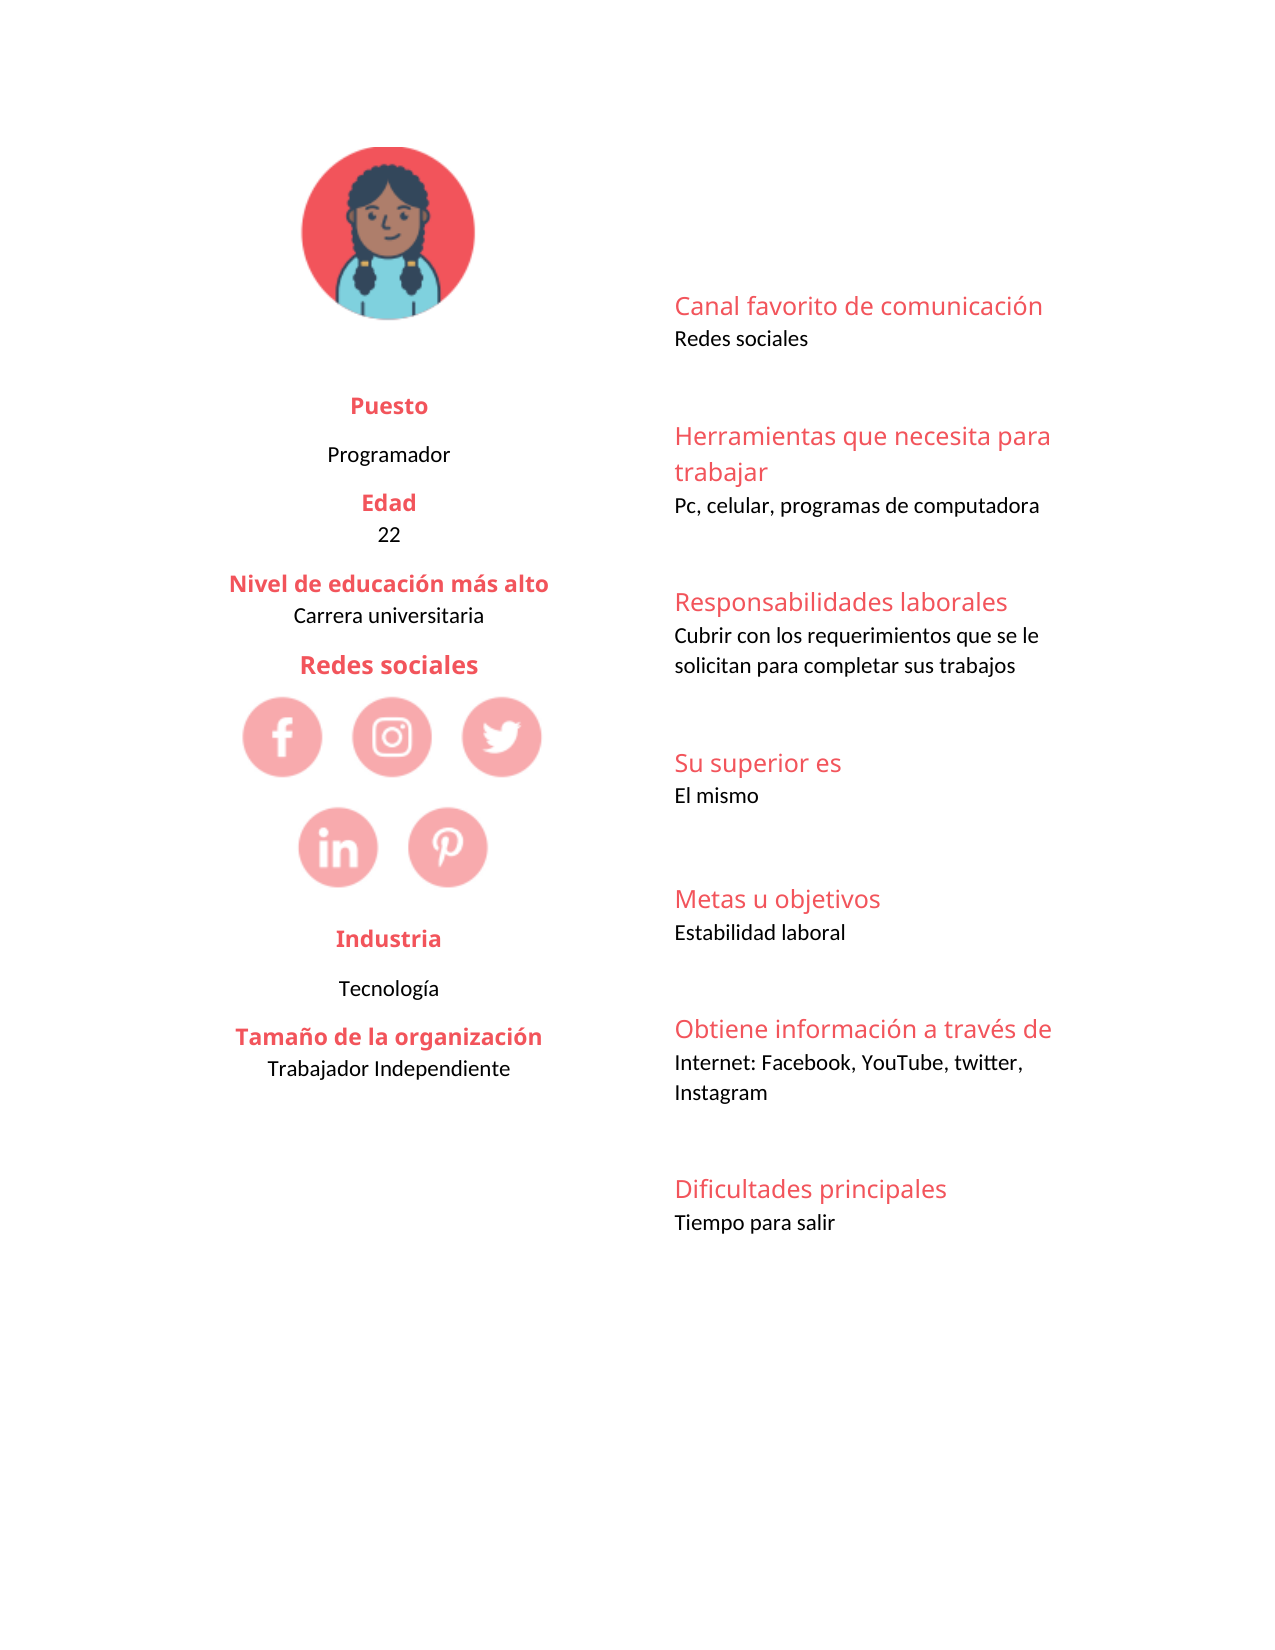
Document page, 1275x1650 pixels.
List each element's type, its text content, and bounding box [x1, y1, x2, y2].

text Tecnología [177, 974, 601, 1002]
text Tamaño de la organización Trabajador Independiente [177, 1021, 601, 1082]
text Herramientas que necesita para trabajar Pc, celular, programas de computadora [674, 418, 1098, 519]
text Puesto [177, 390, 601, 421]
picture [188, 684, 590, 905]
text Canal favorito de comunicación Redes sociales [674, 288, 1098, 352]
text Su superior es El mismo [674, 745, 1098, 809]
text Industria [177, 923, 601, 954]
text Obtiene información a través de Internet: Facebook, YouTube, twitter, Instagram [674, 1012, 1098, 1106]
text Edad 22 [177, 487, 601, 549]
text Programador [177, 440, 601, 468]
text Metas u objetivos Estabilidad laboral [674, 882, 1098, 946]
text Nivel de educación más alto Carrera universitaria [177, 567, 601, 629]
picture [259, 147, 519, 325]
text Dificultades principales Tiempo para salir [674, 1172, 1098, 1236]
text Responsabilidades laborales Cubrir con los requerimientos que se le solicitan para completar sus trabajos [674, 585, 1098, 679]
